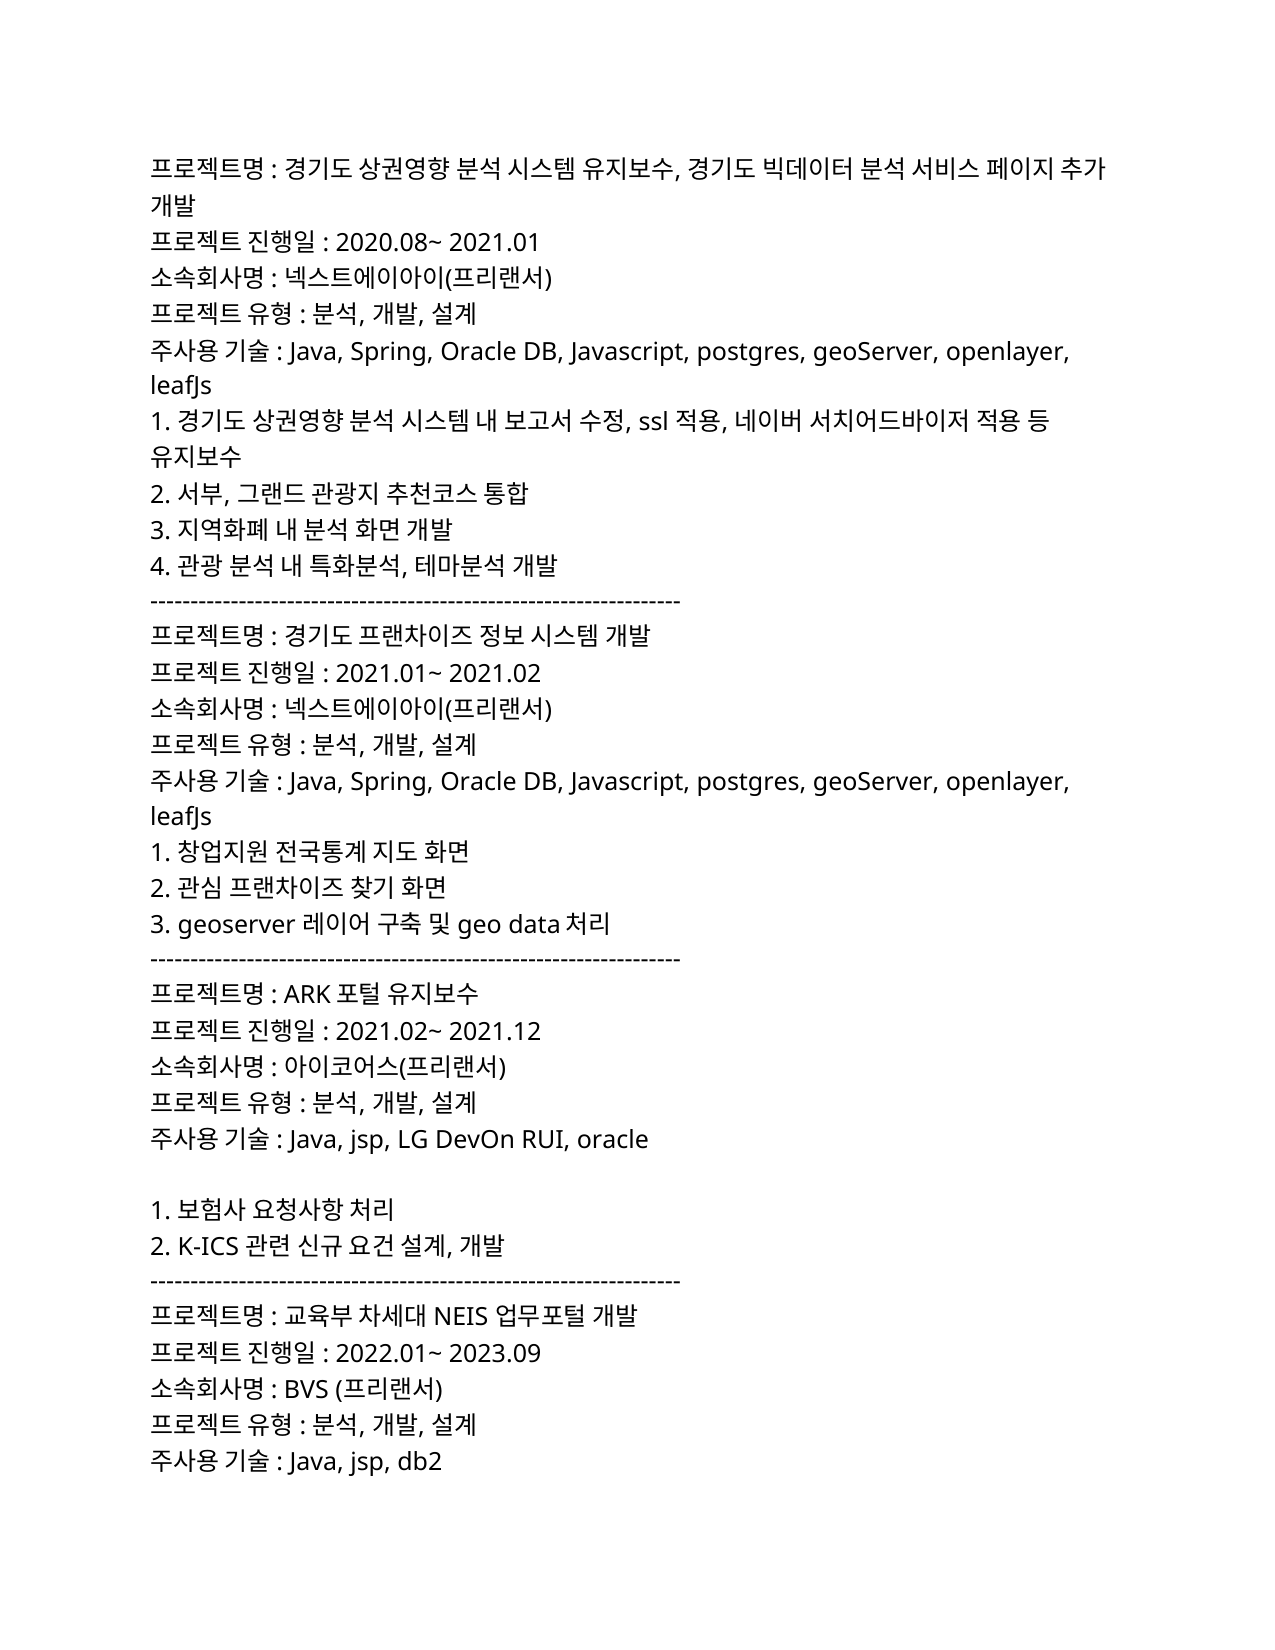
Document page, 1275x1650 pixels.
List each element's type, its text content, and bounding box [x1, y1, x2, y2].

text 프로젝트 유형 : 분석, 개발, 설계 [150, 1406, 1125, 1442]
text 1. 창업지원 전국통계 지도 화면 [150, 832, 1125, 868]
text 프로젝트명 : 경기도 프랜차이즈 정보 시스템 개발 [150, 617, 1125, 653]
text 프로젝트 진행일 : 2020.08~ 2021.01 [150, 222, 1125, 259]
text 주사용 기술 : Java, Spring, Oracle DB, Javascript, postgres, geoServer, openlayer, leafJs [150, 331, 1125, 402]
text 소속회사명 : 넥스트에이아이(프리랜서) [150, 259, 1125, 295]
text ------------------------------------------------------------------ [150, 941, 1125, 975]
text 프로젝트 유형 : 분석, 개발, 설계 [150, 1084, 1125, 1120]
text 프로젝트 진행일 : 2021.02~ 2021.12 [150, 1011, 1125, 1047]
text 2. 서부, 그랜드 관광지 추천코스 통합 [150, 474, 1125, 510]
text 주사용 기술 : Java, jsp, db2 [150, 1442, 1125, 1478]
text 프로젝트 진행일 : 2021.01~ 2021.02 [150, 653, 1125, 689]
text 프로젝트명 : 교육부 차세대 NEIS 업무포털 개발 [150, 1297, 1125, 1333]
text 프로젝트 유형 : 분석, 개발, 설계 [150, 295, 1125, 331]
text 2. K-ICS 관련 신규 요건 설계, 개발 [150, 1227, 1125, 1263]
text 소속회사명 : BVS (프리랜서) [150, 1369, 1125, 1406]
text 소속회사명 : 아이코어스(프리랜서) [150, 1047, 1125, 1084]
text 1. 보험사 요청사항 처리 [150, 1190, 1125, 1227]
text 1. 경기도 상권영향 분석 시스템 내 보고서 수정, ssl 적용, 네이버 서치어드바이저 적용 등 유지보수 [150, 402, 1125, 474]
text 소속회사명 : 넥스트에이아이(프리랜서) [150, 689, 1125, 726]
text ------------------------------------------------------------------ [150, 583, 1125, 617]
text 3. geoserver 레이어 구축 및 geo data처리 [150, 905, 1125, 941]
text 주사용 기술 : Java, jsp, LG DevOn RUI, oracle [150, 1120, 1125, 1156]
text 프로젝트명 : ARK포털 유지보수 [150, 975, 1125, 1011]
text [150, 1263, 1125, 1297]
text 3. 지역화폐 내 분석 화면 개발 [150, 510, 1125, 547]
text 4. 관광 분석 내 특화분석, 테마분석 개발 [150, 547, 1125, 583]
text 프로젝트 유형 : 분석, 개발, 설계 [150, 726, 1125, 762]
text 2. 관심 프랜차이즈 찾기 화면 [150, 868, 1125, 905]
text 프로젝트 진행일 : 2022.01~ 2023.09 [150, 1333, 1125, 1369]
text 주사용 기술 : Java, Spring, Oracle DB, Javascript, postgres, geoServer, openlayer, leafJs [150, 762, 1125, 832]
text 프로젝트명 : 경기도 상권영향 분석 시스템 유지보수, 경기도 빅데이터 분석 서비스 페이지 추가 개발 [150, 150, 1125, 222]
